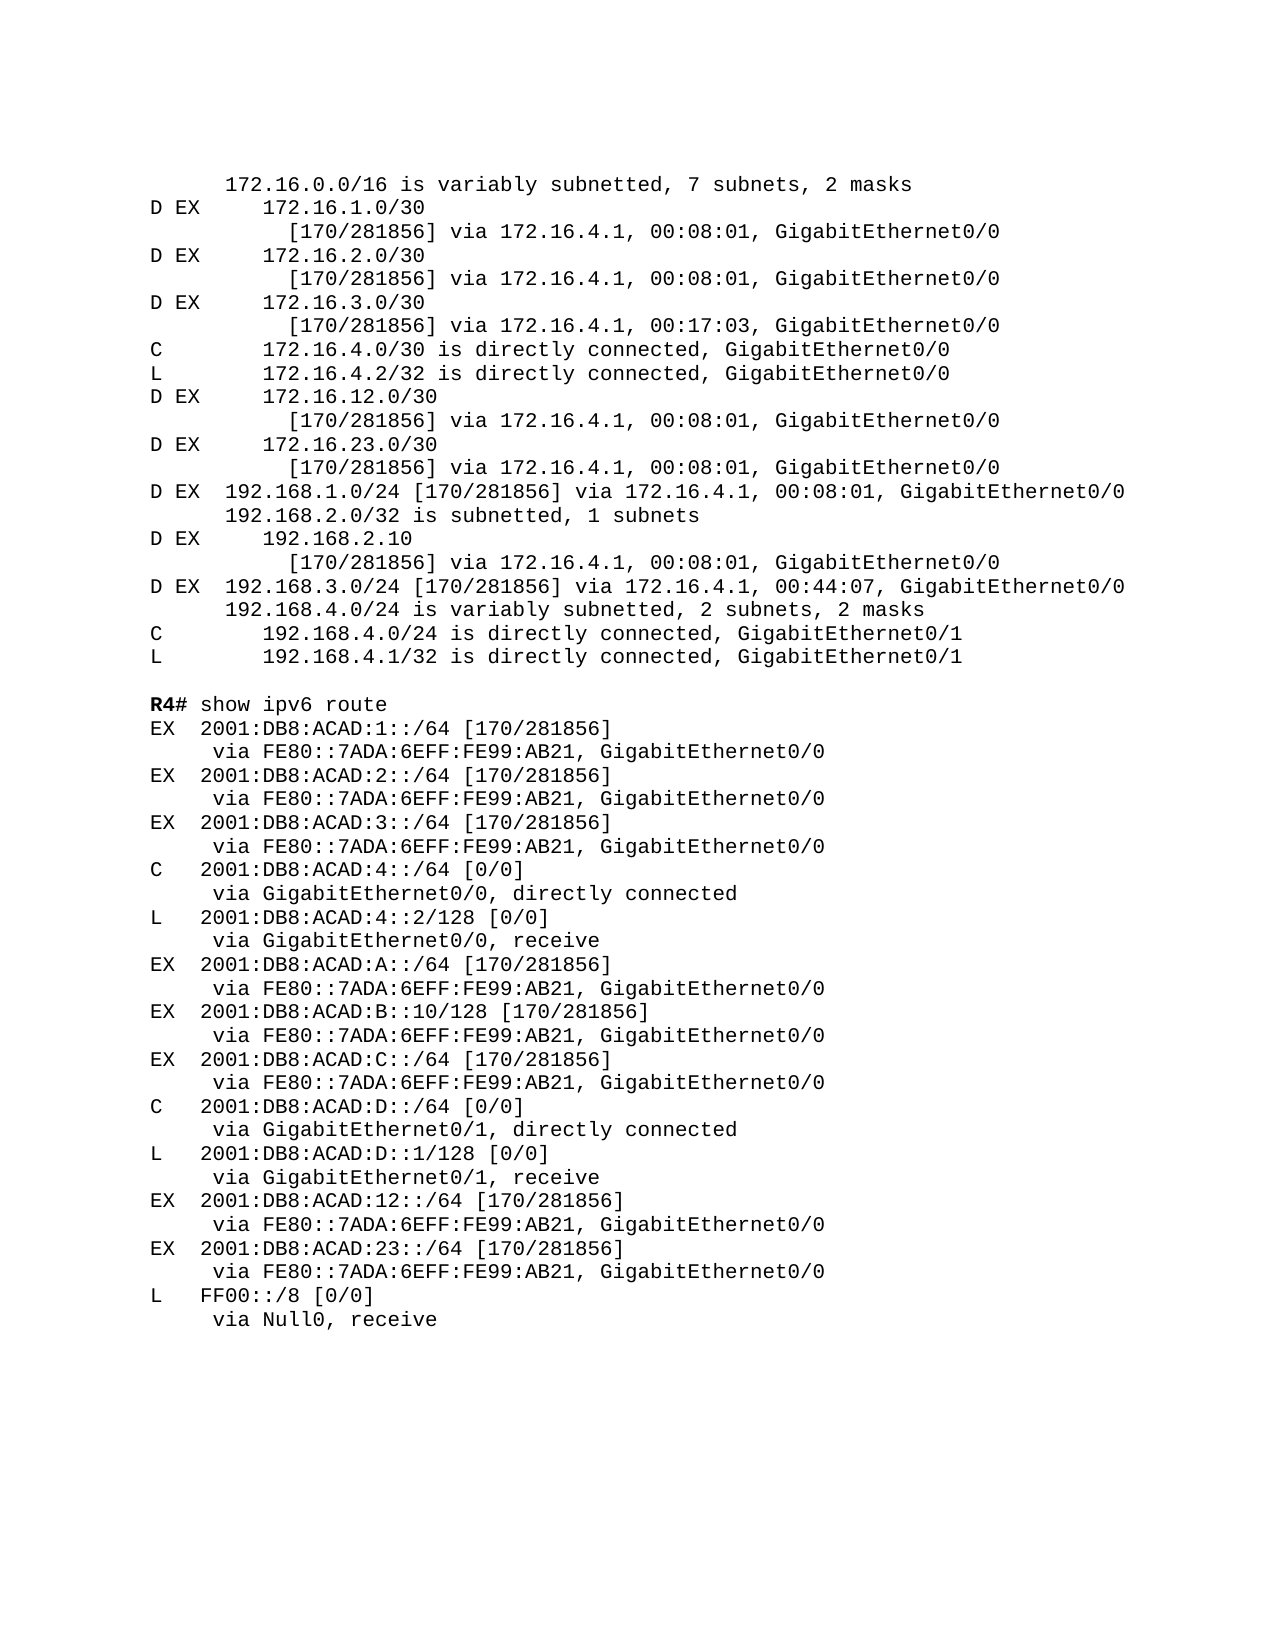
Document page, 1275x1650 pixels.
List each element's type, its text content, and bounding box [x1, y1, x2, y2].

text C 172.16.4.0/30 is directly connected, GigabitEthernet0/0 [150, 339, 1125, 363]
text L 2001:DB8:ACAD:4::2/128 [0/0] [150, 907, 1125, 930]
text via FE80::7ADA:6EFF:FE99:AB21, GigabitEthernet0/0 [150, 836, 1125, 859]
text D EX 172.16.23.0/30 [150, 434, 1125, 457]
text L 192.168.4.1/32 is directly connected, GigabitEthernet0/1 [150, 647, 1125, 670]
text D EX 192.168.1.0/24 [170/281856] via 172.16.4.1, 00:08:01, GigabitEthernet0/0 [150, 481, 1125, 505]
text D EX 172.16.1.0/30 [150, 197, 1125, 221]
text [170/281856] via 172.16.4.1, 00:08:01, GigabitEthernet0/0 [150, 221, 1125, 244]
text 192.168.2.0/32 is subnetted, 1 subnets [150, 505, 1125, 528]
text L FF00::/8 [0/0] [150, 1285, 1125, 1309]
text EX 2001:DB8:ACAD:12::/64 [170/281856] [150, 1190, 1125, 1214]
text [170/281856] via 172.16.4.1, 00:17:03, GigabitEthernet0/0 [150, 316, 1125, 339]
text L 2001:DB8:ACAD:D::1/128 [0/0] [150, 1143, 1125, 1167]
text EX 2001:DB8:ACAD:B::10/128 [170/281856] [150, 1001, 1125, 1025]
text EX 2001:DB8:ACAD:A::/64 [170/281856] [150, 954, 1125, 978]
text via FE80::7ADA:6EFF:FE99:AB21, GigabitEthernet0/0 [150, 1072, 1125, 1096]
text [170/281856] via 172.16.4.1, 00:08:01, GigabitEthernet0/0 [150, 457, 1125, 481]
text D EX 172.16.12.0/30 [150, 386, 1125, 410]
text via Null0, receive [150, 1309, 1125, 1332]
text 172.16.0.0/16 is variably subnetted, 7 subnets, 2 masks [150, 174, 1125, 197]
text via FE80::7ADA:6EFF:FE99:AB21, GigabitEthernet0/0 [150, 788, 1125, 812]
text EX 2001:DB8:ACAD:23::/64 [170/281856] [150, 1238, 1125, 1261]
text via GigabitEthernet0/1, receive [150, 1167, 1125, 1190]
text EX 2001:DB8:ACAD:2::/64 [170/281856] [150, 765, 1125, 788]
text C 2001:DB8:ACAD:4::/64 [0/0] [150, 859, 1125, 883]
text via GigabitEthernet0/0, receive [150, 930, 1125, 954]
text [170/281856] via 172.16.4.1, 00:08:01, GigabitEthernet0/0 [150, 552, 1125, 576]
text via FE80::7ADA:6EFF:FE99:AB21, GigabitEthernet0/0 [150, 978, 1125, 1001]
text [170/281856] via 172.16.4.1, 00:08:01, GigabitEthernet0/0 [150, 410, 1125, 434]
text via FE80::7ADA:6EFF:FE99:AB21, GigabitEthernet0/0 [150, 741, 1125, 765]
text D EX 172.16.3.0/30 [150, 292, 1125, 316]
text C 192.168.4.0/24 is directly connected, GigabitEthernet0/1 [150, 623, 1125, 647]
text via FE80::7ADA:6EFF:FE99:AB21, GigabitEthernet0/0 [150, 1025, 1125, 1048]
text 192.168.4.0/24 is variably subnetted, 2 subnets, 2 masks [150, 599, 1125, 623]
text D EX 192.168.3.0/24 [170/281856] via 172.16.4.1, 00:44:07, GigabitEthernet0/0 [150, 576, 1125, 599]
text via FE80::7ADA:6EFF:FE99:AB21, GigabitEthernet0/0 [150, 1214, 1125, 1238]
text EX 2001:DB8:ACAD:C::/64 [170/281856] [150, 1048, 1125, 1072]
text C 2001:DB8:ACAD:D::/64 [0/0] [150, 1096, 1125, 1119]
text via FE80::7ADA:6EFF:FE99:AB21, GigabitEthernet0/0 [150, 1261, 1125, 1285]
text R4# show ipv6 route [150, 694, 1125, 717]
text via GigabitEthernet0/0, directly connected [150, 883, 1125, 907]
text EX 2001:DB8:ACAD:1::/64 [170/281856] [150, 717, 1125, 741]
text L 172.16.4.2/32 is directly connected, GigabitEthernet0/0 [150, 363, 1125, 386]
text [170/281856] via 172.16.4.1, 00:08:01, GigabitEthernet0/0 [150, 268, 1125, 292]
text via GigabitEthernet0/1, directly connected [150, 1119, 1125, 1143]
text EX 2001:DB8:ACAD:3::/64 [170/281856] [150, 812, 1125, 836]
text D EX 172.16.2.0/30 [150, 244, 1125, 268]
text D EX 192.168.2.10 [150, 528, 1125, 552]
